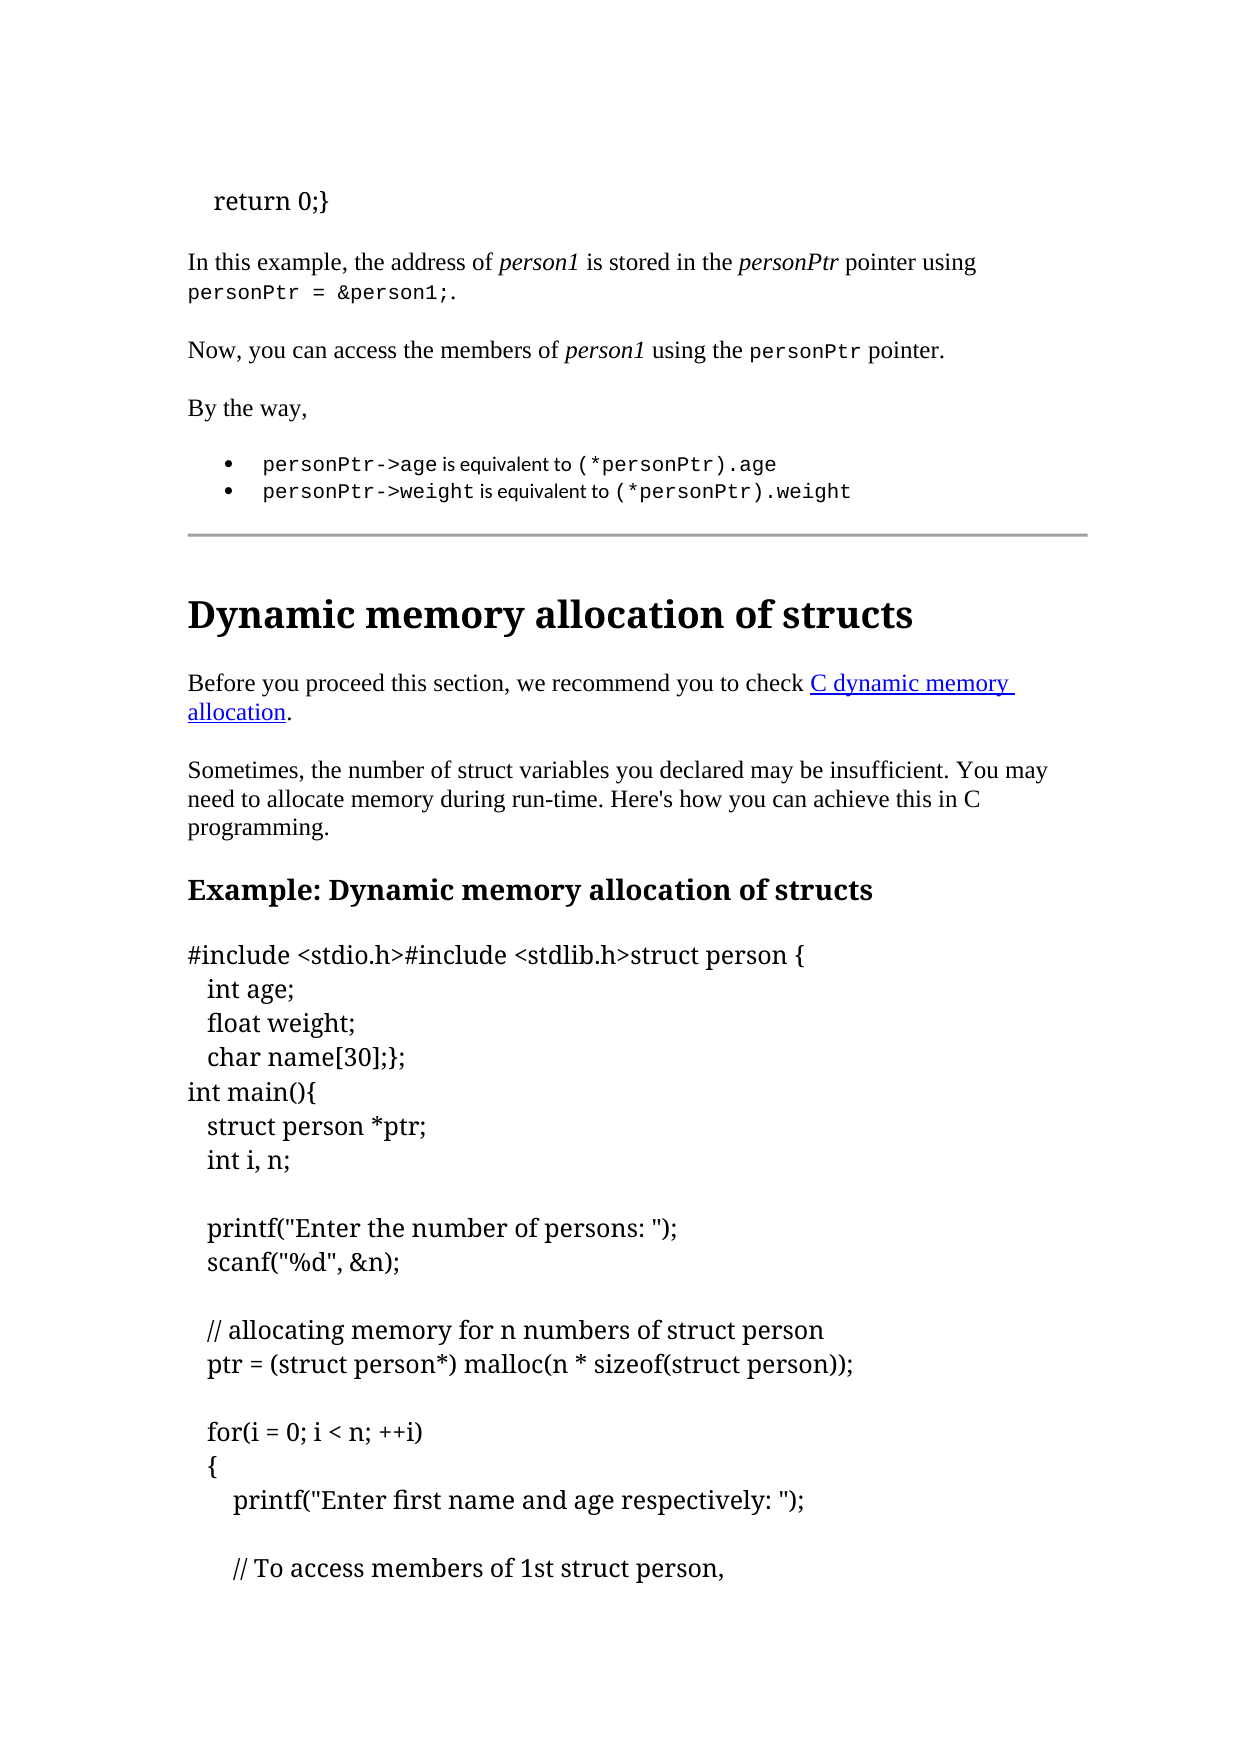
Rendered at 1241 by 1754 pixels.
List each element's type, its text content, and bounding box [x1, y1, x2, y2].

text int age; [187, 972, 1053, 1006]
text #include <stdio.h>#include <stdlib.h>struct person { [187, 938, 1053, 972]
subtitle Example: Dynamic memory allocation of structs [187, 870, 1053, 909]
text float weight; [187, 1006, 1053, 1040]
text printf("Enter the number of persons: "); [187, 1210, 1053, 1244]
subtitle Dynamic memory allocation of structs [187, 588, 1053, 639]
text int i, n; [187, 1142, 1053, 1176]
text Before you proceed this section, we recommend you to check C dynamic memory allocation. [187, 668, 1053, 726]
text By the way, [187, 393, 1053, 422]
text for(i = 0; i < n; ++i) [187, 1415, 1053, 1449]
text { [187, 1449, 1053, 1483]
text In this example, the address of person1 is stored in the personPtr pointer using personPtr = &person1;. [187, 247, 1053, 306]
list personPtr->age is equivalent to (*personPtr).age [225, 451, 1053, 478]
list personPtr->weight is equivalent to (*personPtr).weight [225, 478, 1053, 504]
text scanf("%d", &n); [187, 1244, 1053, 1278]
text Sometimes, the number of struct variables you declared may be insufficient. You may need to allocate memory during run-time. Here's how you can achieve this in C programming. [187, 755, 1053, 841]
text char name[30];}; [187, 1040, 1053, 1074]
text ptr = (struct person*) malloc(n * sizeof(struct person)); [187, 1347, 1053, 1381]
text // allocating memory for n numbers of struct person [187, 1313, 1053, 1347]
text // To access members of 1st struct person, [187, 1551, 1053, 1585]
text Now, you can access the members of person1 using the personPtr pointer. [187, 335, 1053, 364]
text struct person *ptr; [187, 1108, 1053, 1142]
text return 0;} [187, 184, 1053, 218]
text int main(){ [187, 1074, 1053, 1108]
text printf("Enter first name and age respectively: "); [187, 1483, 1053, 1517]
